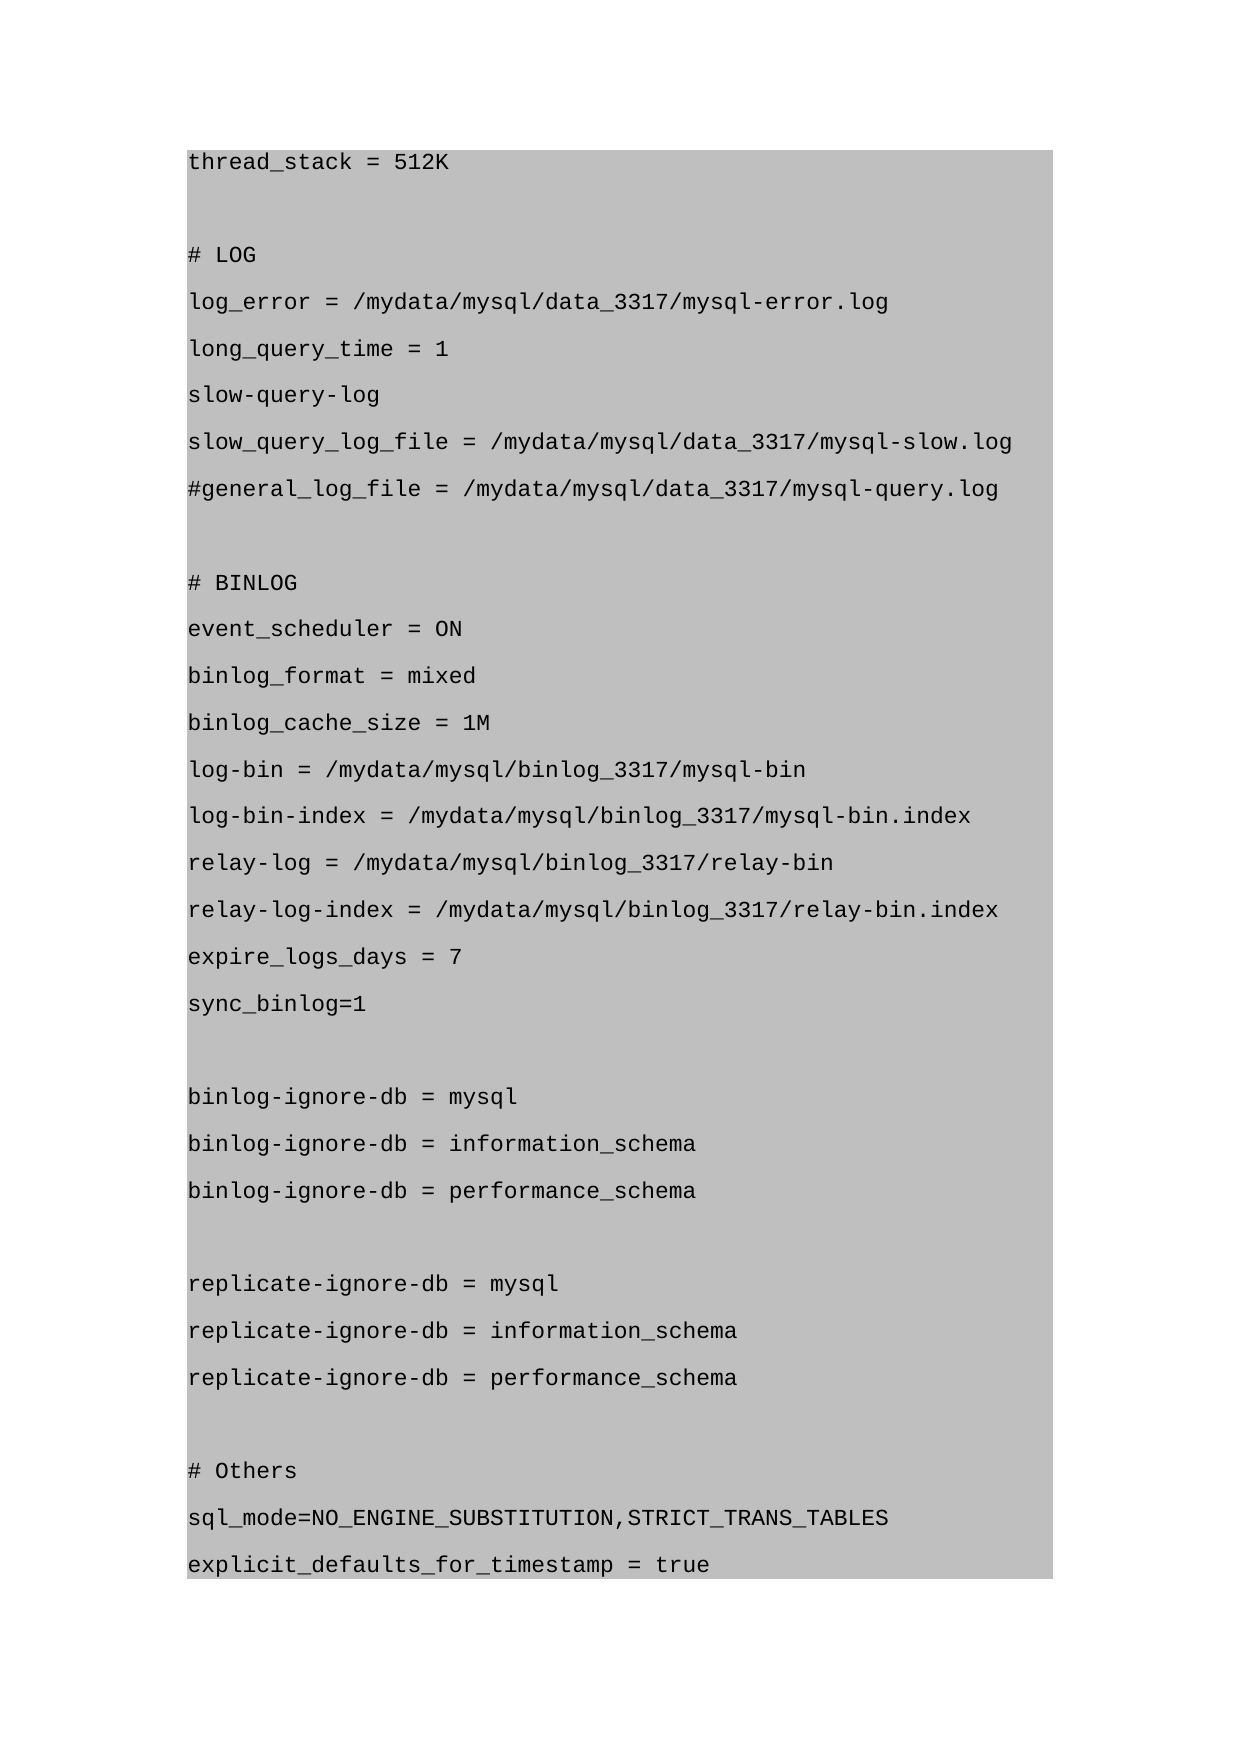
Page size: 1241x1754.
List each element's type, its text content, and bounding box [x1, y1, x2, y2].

text relay-log = /mydata/mysql/binlog_3317/relay-bin [187, 852, 1053, 877]
text thread_stack = 512K [187, 150, 1053, 176]
text replicate-ignore-db = mysql [187, 1272, 1053, 1298]
text binlog-ignore-db = performance_schema [187, 1179, 1053, 1205]
text # BINLOG [187, 571, 1053, 597]
text explicit_defaults_for_timestamp = true [187, 1553, 1053, 1579]
text log-bin-index = /mydata/mysql/binlog_3317/mysql-bin.index [187, 805, 1053, 831]
text # LOG [187, 243, 1053, 269]
text # Others [187, 1459, 1053, 1486]
text sql_mode=NO_ENGINE_SUBSTITUTION,STRICT_TRANS_TABLES [187, 1506, 1053, 1532]
text binlog-ignore-db = mysql [187, 1085, 1053, 1111]
text long_query_time = 1 [187, 337, 1053, 363]
text slow_query_log_file = /mydata/mysql/data_3317/mysql-slow.log [187, 431, 1053, 457]
text replicate-ignore-db = information_schema [187, 1319, 1053, 1345]
text #general_log_file = /mydata/mysql/data_3317/mysql-query.log [187, 477, 1053, 503]
text sync_binlog=1 [187, 992, 1053, 1018]
text relay-log-index = /mydata/mysql/binlog_3317/relay-bin.index [187, 898, 1053, 924]
text binlog_cache_size = 1M [187, 711, 1053, 737]
text binlog-ignore-db = information_schema [187, 1132, 1053, 1158]
text log_error = /mydata/mysql/data_3317/mysql-error.log [187, 290, 1053, 316]
text log-bin = /mydata/mysql/binlog_3317/mysql-bin [187, 758, 1053, 784]
text expire_logs_days = 7 [187, 945, 1053, 971]
text binlog_format = mixed [187, 664, 1053, 690]
text event_scheduler = ON [187, 618, 1053, 644]
text slow-query-log [187, 384, 1053, 410]
text replicate-ignore-db = performance_schema [187, 1366, 1053, 1392]
